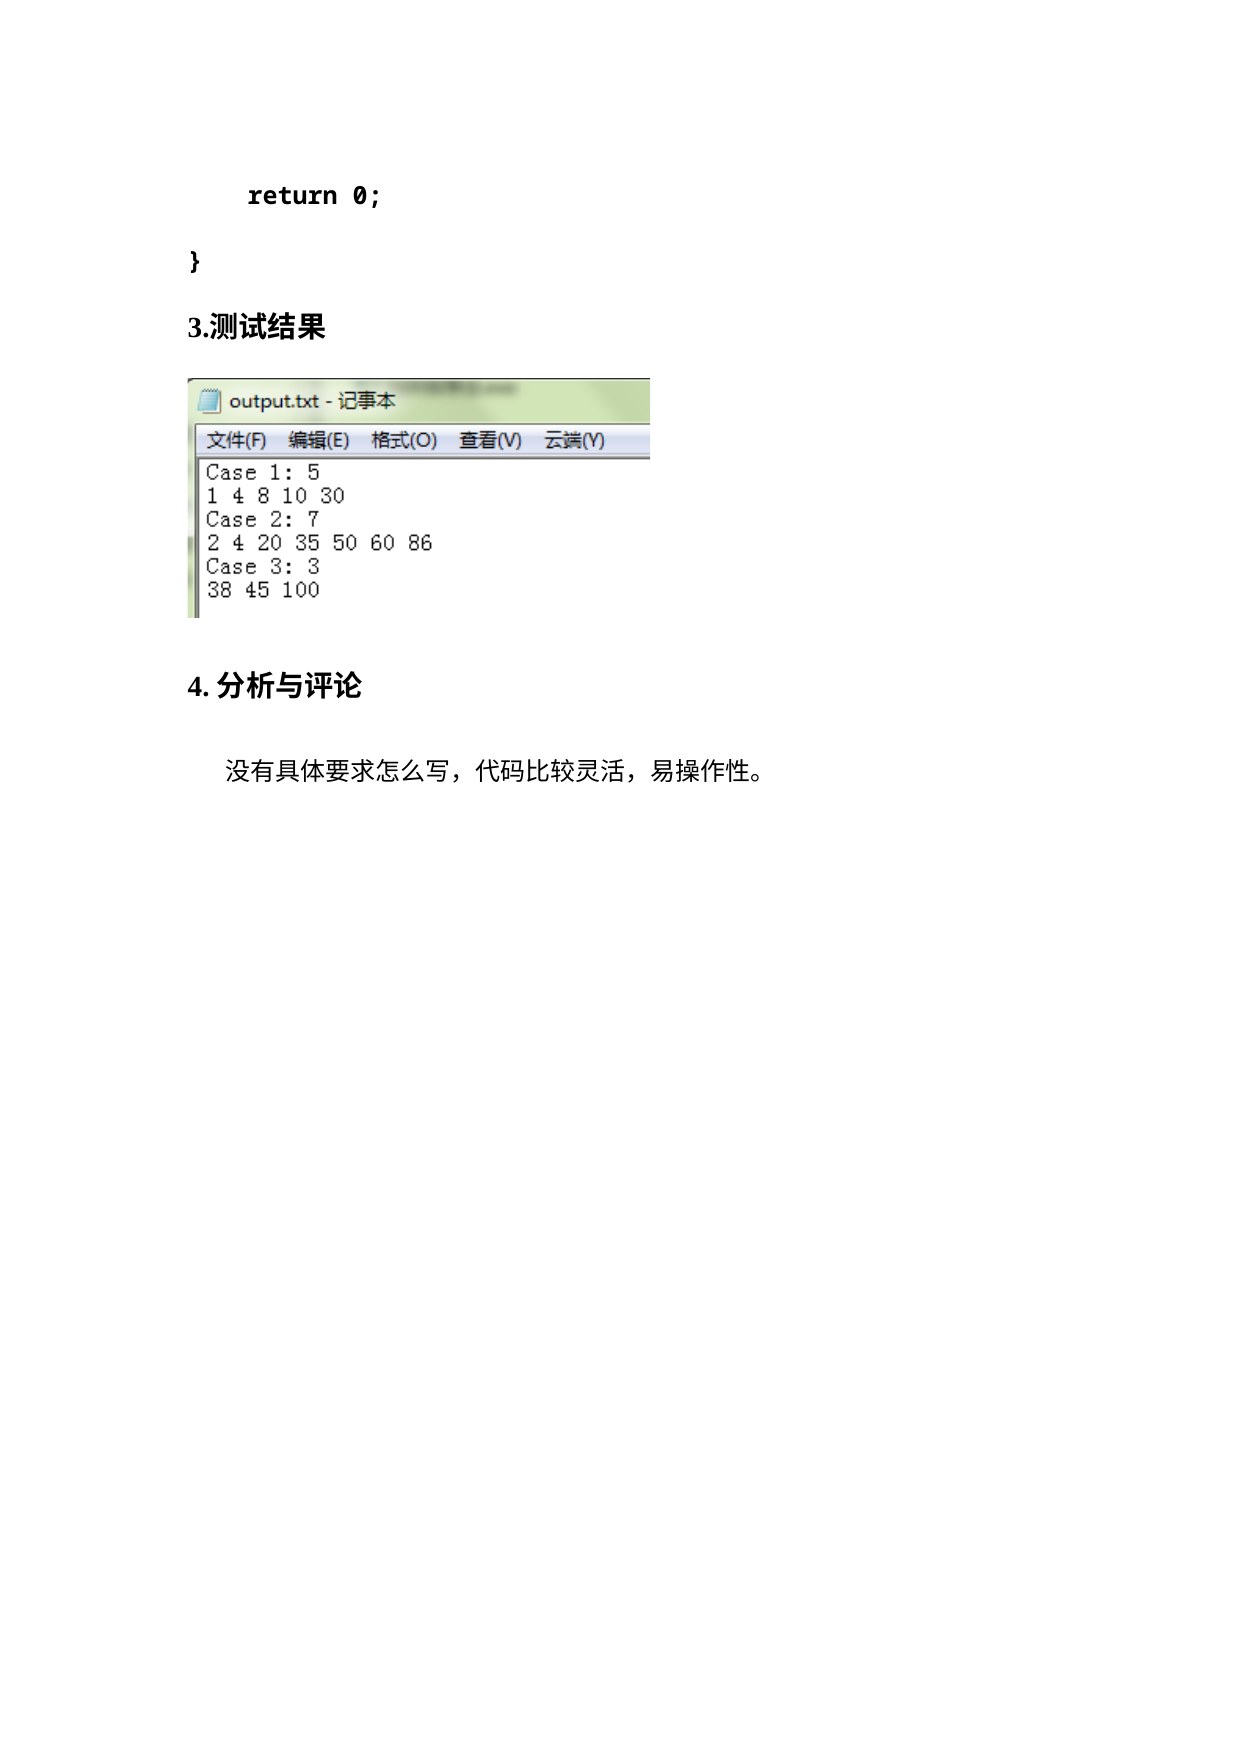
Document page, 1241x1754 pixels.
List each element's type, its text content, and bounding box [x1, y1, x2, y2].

text 没有具体要求怎么写，代码比较灵活，易操作性。 [187, 737, 1053, 802]
text } [187, 227, 1053, 292]
text return 0; [187, 162, 1053, 227]
text 3.测试结果 [187, 292, 1053, 357]
text 4. 分析与评论 [187, 651, 1053, 716]
picture [187, 378, 650, 618]
